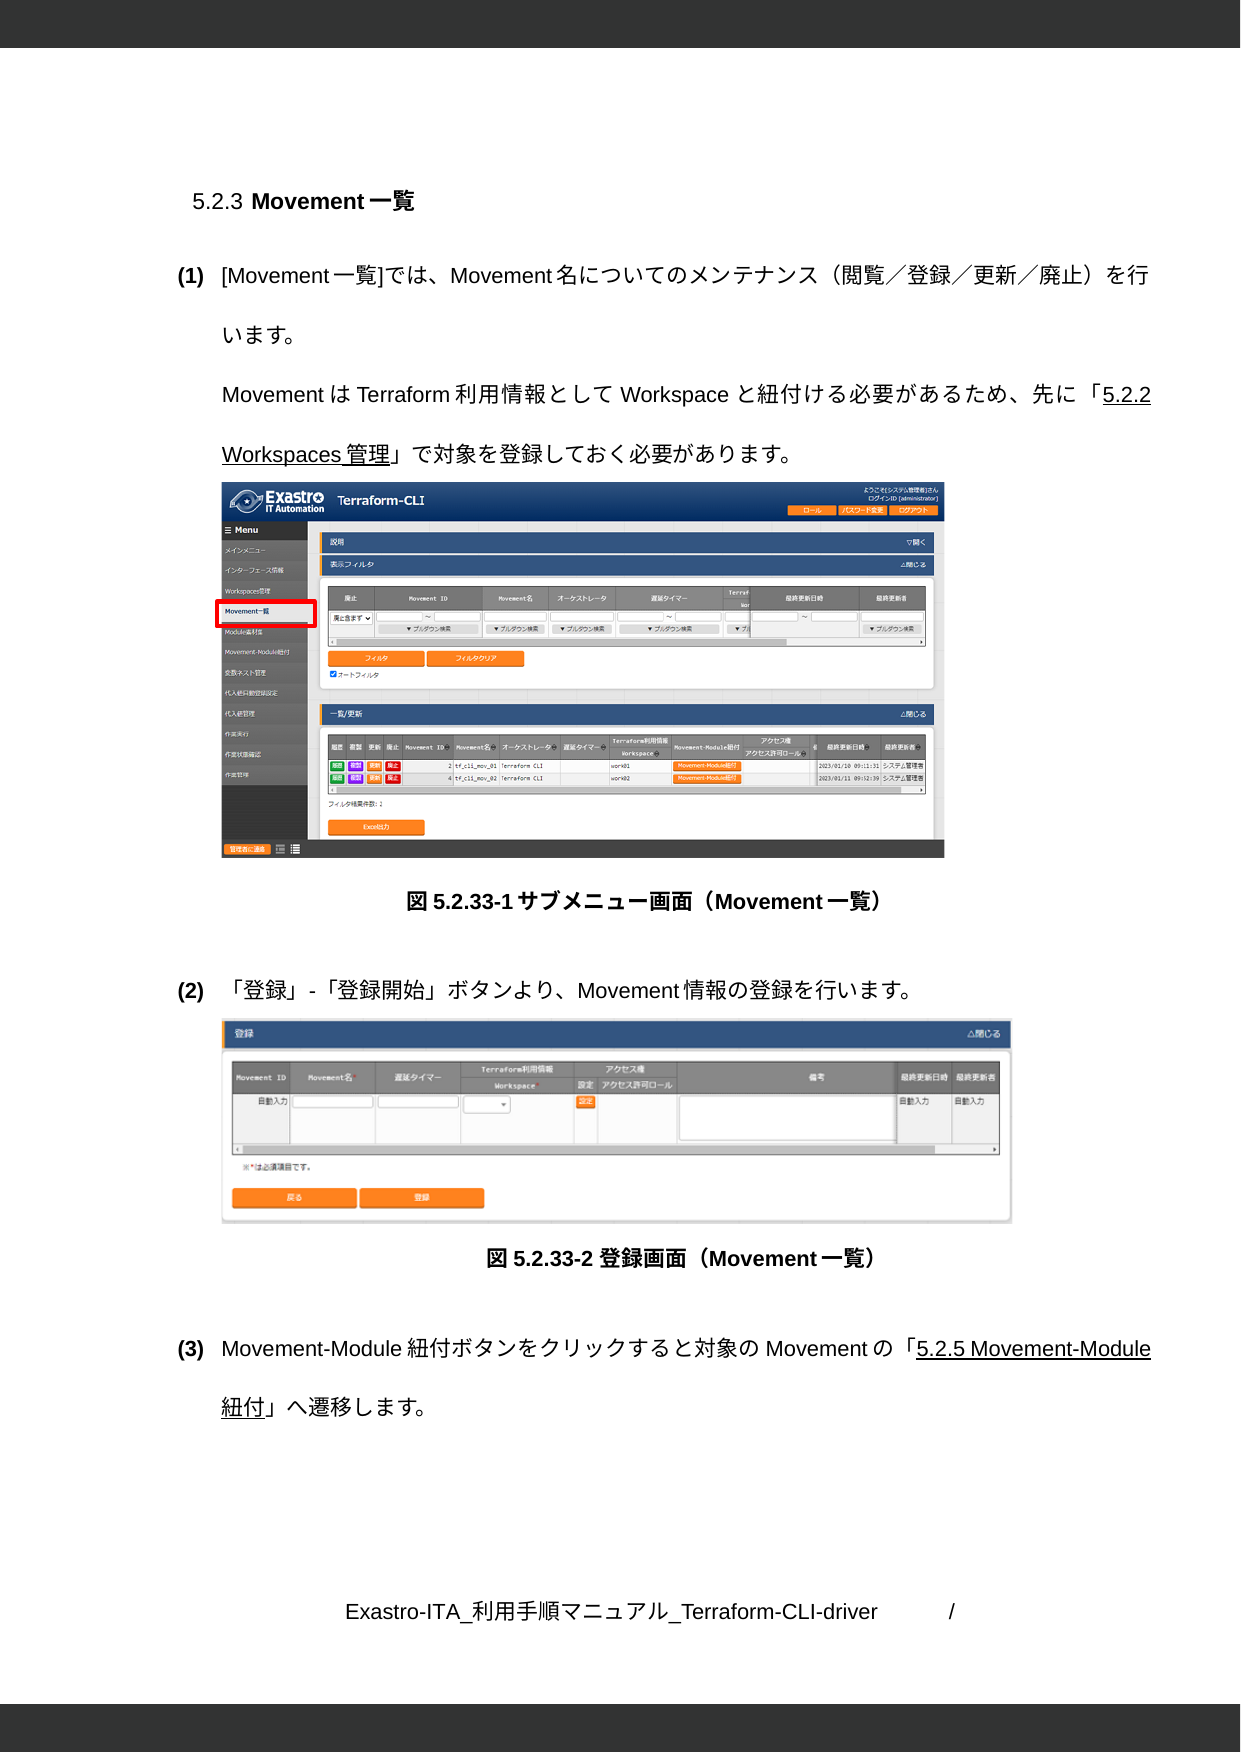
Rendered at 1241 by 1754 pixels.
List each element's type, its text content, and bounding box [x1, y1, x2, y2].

picture [0, 0, 1241, 48]
list 「登録」-「登録開始」ボタンより、Movement情報の登録を行います。 [177, 959, 1152, 1019]
picture [0, 1704, 1241, 1752]
list 図 5.2.33-2 登録画面（Movement一覧） [222, 1227, 1152, 1287]
subtitle Movement一覧 [192, 170, 1152, 229]
picture [221, 1018, 1013, 1224]
list [Movement一覧]では、Movement名についてのメンテナンス（閲覧／登録／更新／廃止）を行います。 [177, 244, 1152, 363]
text 図5.2.33-1サブメニュー画面（Movement一覧） [148, 870, 1152, 929]
list MovementはTerraform利用情報としてWorkspaceと紐付ける必要があるため、先に「5.2.2 Workspaces管理」で対象を登録しておく必要があります。 [222, 363, 1152, 483]
picture [221, 604, 313, 624]
list Movement-Module紐付ボタンをクリックすると対象のMovementの「5.2.5 Movement-Module紐付」へ遷移します。 [177, 1317, 1152, 1436]
picture [221, 482, 945, 858]
